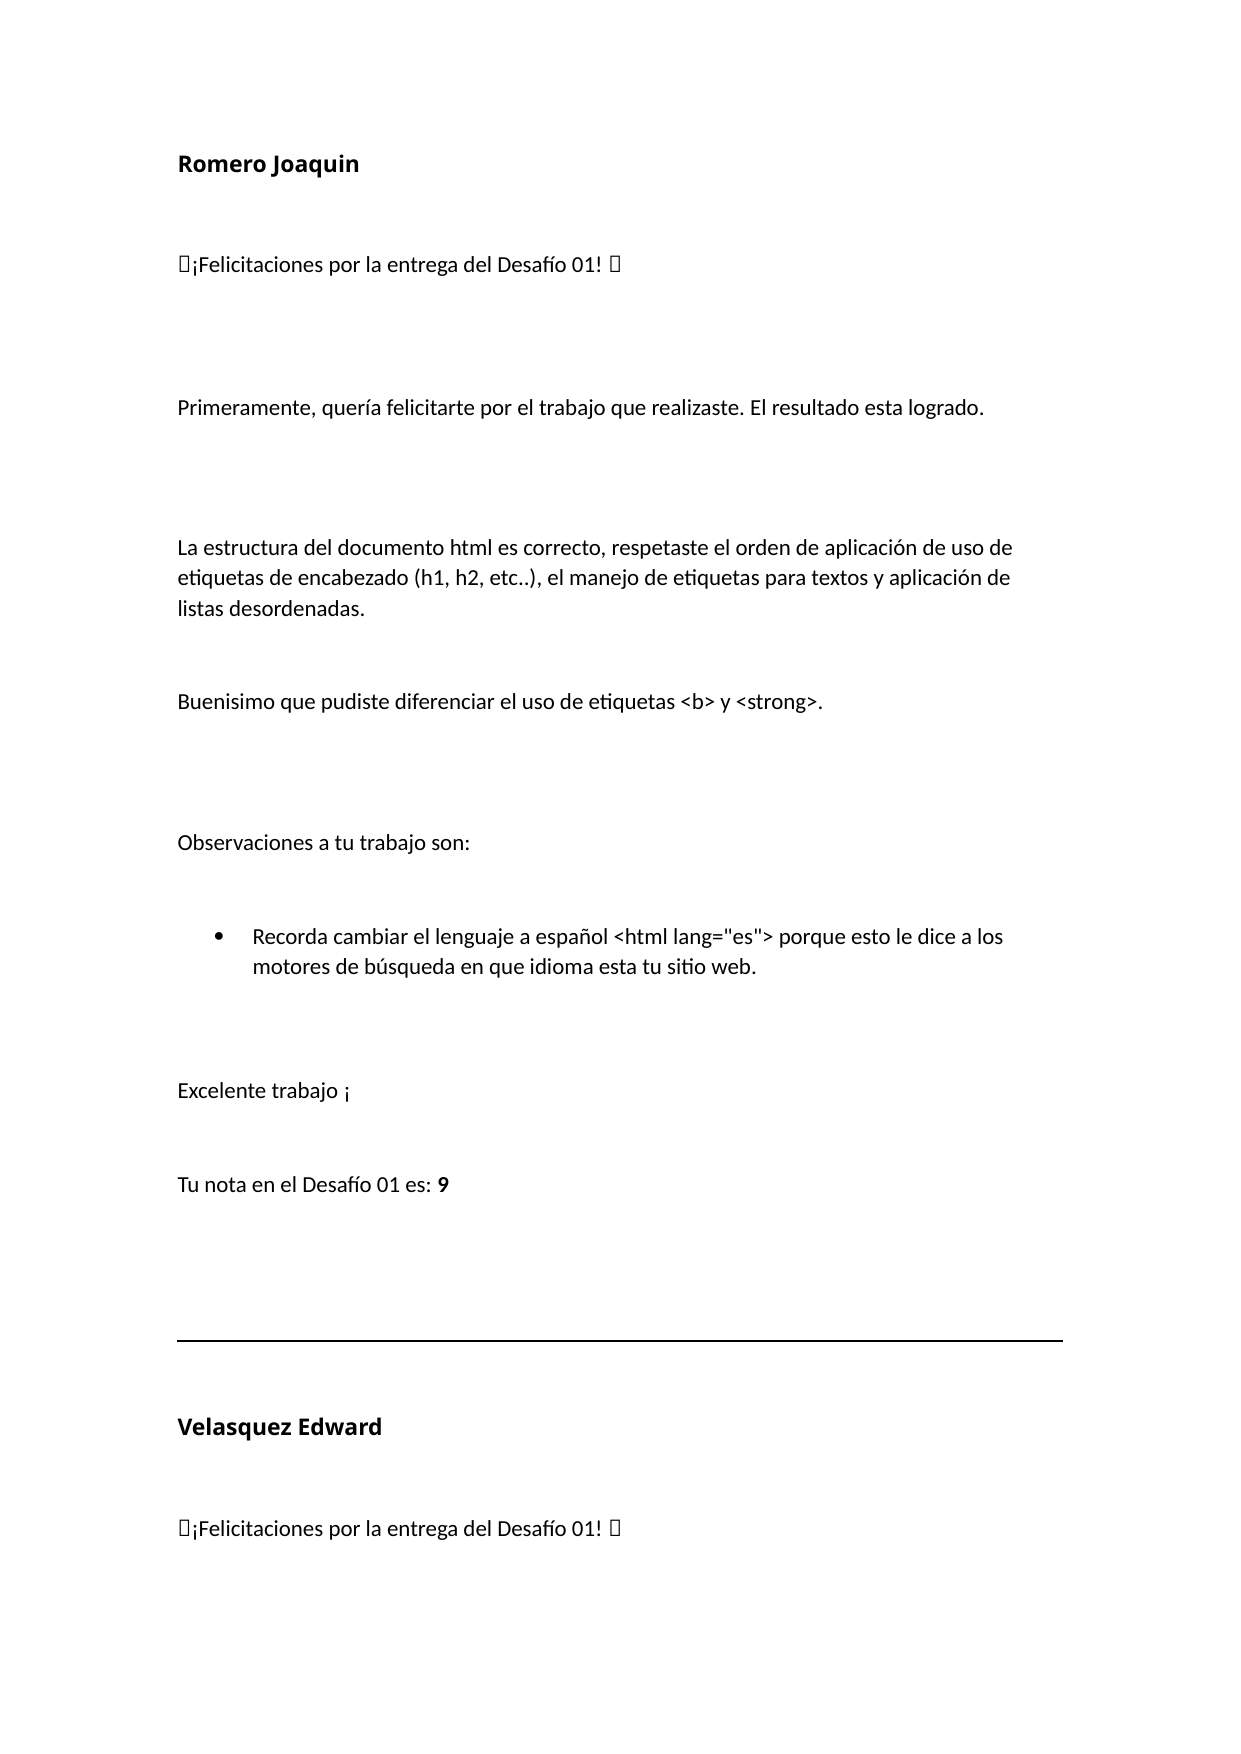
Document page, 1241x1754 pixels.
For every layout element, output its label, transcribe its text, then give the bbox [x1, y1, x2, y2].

list Recorda cambiar el lenguaje a español <html lang="es"> porque esto le dice a los motores de búsqueda en que idioma esta tu sitio web. [215, 922, 1063, 980]
text Romero Joaquin [177, 148, 1063, 179]
text Observaciones a tu trabajo son: [177, 828, 1063, 856]
text Buenisimo que pudiste diferenciar el uso de etiquetas <b> y <strong>. [177, 687, 1063, 715]
text 🎉¡Felicitaciones por la entrega del Desafío 01! 🎉 [177, 1512, 1063, 1543]
text La estructura del documento html es correcto, respetaste el orden de aplicación de uso de etiquetas de encabezado (h1, h2, etc..), el manejo de etiquetas para textos y aplicación de listas desordenadas. [177, 533, 1063, 622]
text 🎉¡Felicitaciones por la entrega del Desafío 01! 🎉 [177, 248, 1063, 280]
text Primeramente, quería felicitarte por el trabajo que realizaste. El resultado esta logrado. [177, 393, 1063, 421]
text Velasquez Edward [177, 1411, 1063, 1442]
text Excelente trabajo ¡ [177, 1076, 1063, 1104]
text Tu nota en el Desafío 01 es: 9 [177, 1170, 1063, 1198]
